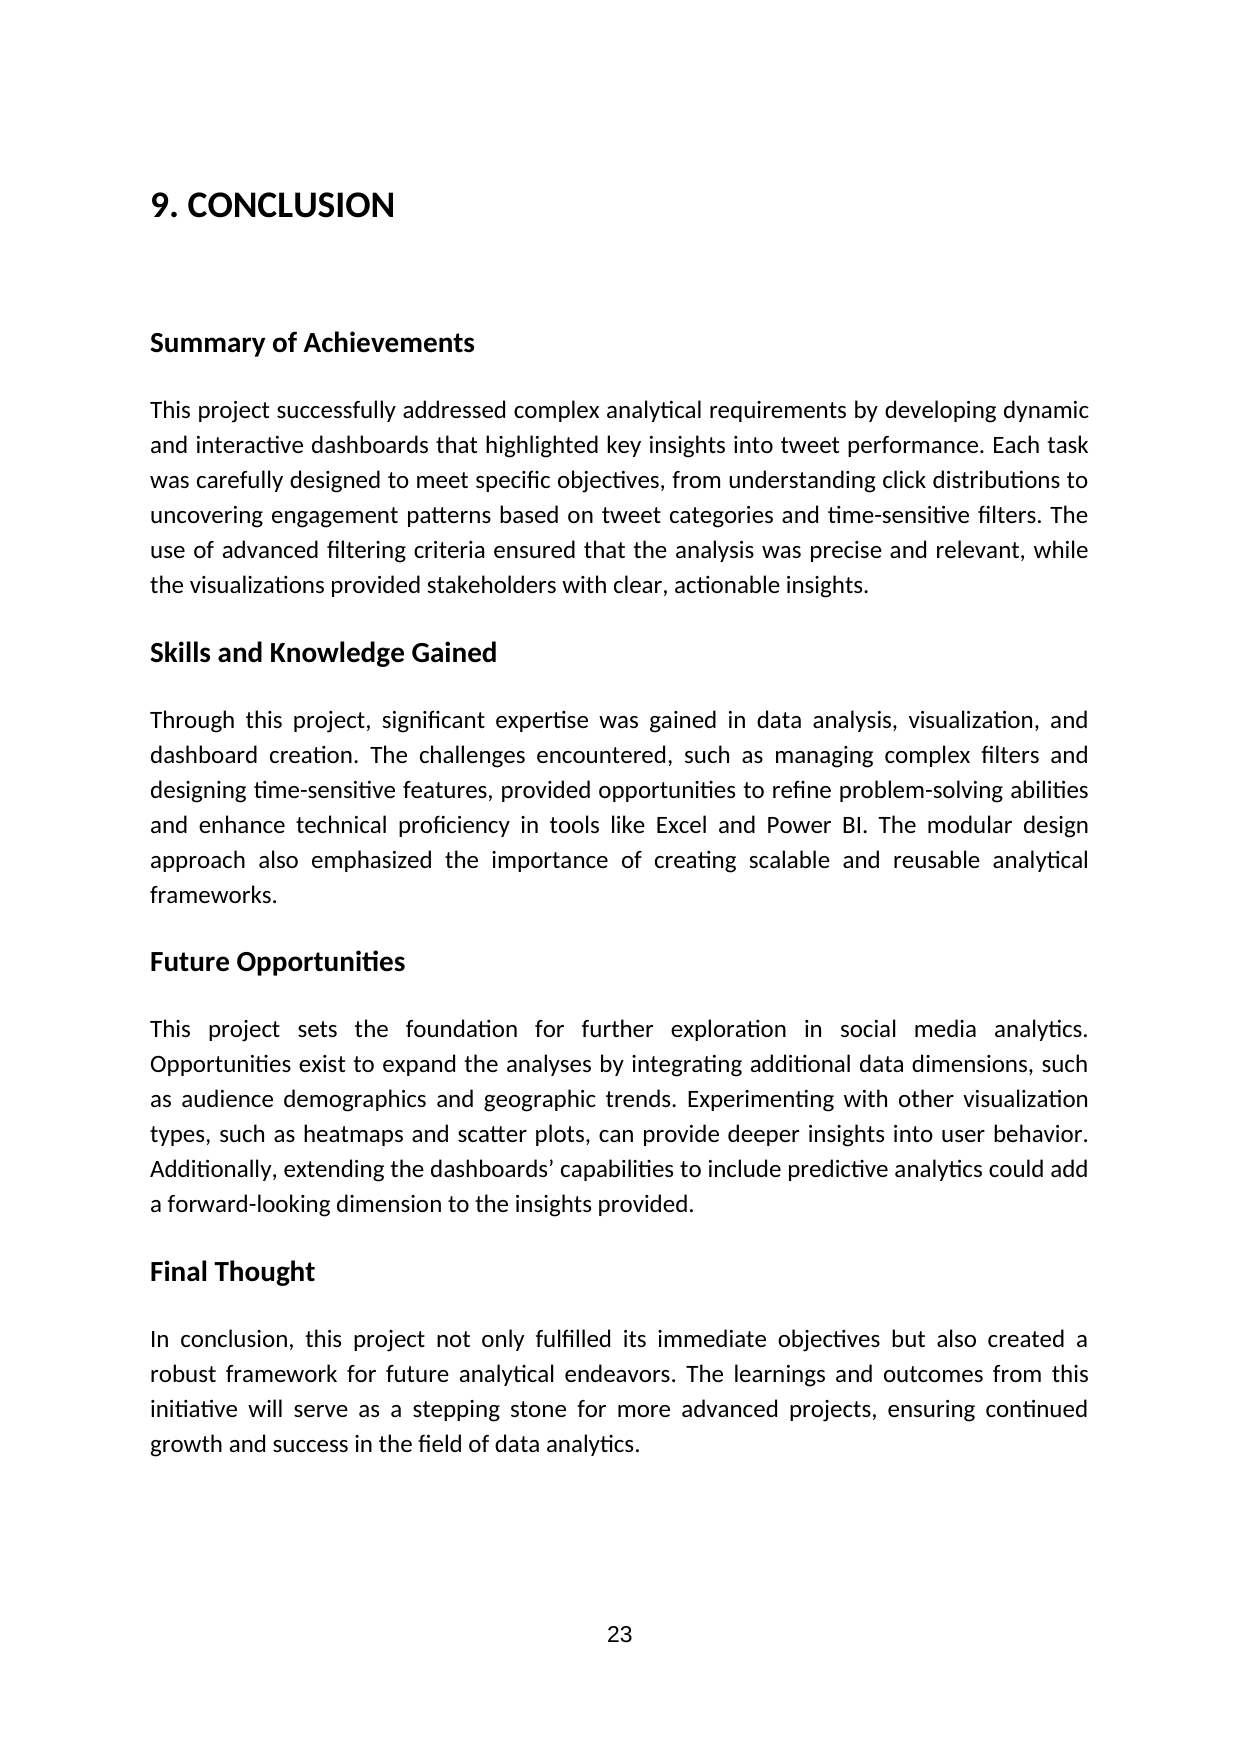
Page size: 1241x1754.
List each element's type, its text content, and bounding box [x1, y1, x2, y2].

text Through this project, significant expertise was gained in data analysis, visualization, and dashboard creation. The challenges encountered, such as managing complex filters and designing time-sensitive features, provided opportunities to refine problem-solving abilities and enhance technical proficiency in tools like Excel and Power BI. The modular design approach also emphasized the importance of creating scalable and reusable analytical frameworks. [150, 704, 1090, 910]
text In conclusion, this project not only fulfilled its immediate objectives but also created a robust framework for future analytical endeavors. The learnings and outcomes from this initiative will serve as a stepping stone for more advanced projects, ensuring continued growth and success in the field of data analytics. [150, 1323, 1090, 1459]
subtitle Summary of Achievements [150, 324, 1090, 360]
subtitle Skills and Knowledge Gained [150, 634, 1090, 669]
subtitle 9. CONCLUSION [150, 181, 1090, 227]
subtitle Future Opportunities [150, 943, 1090, 979]
text This project sets the foundation for further exploration in social media analytics. Opportunities exist to expand the analyses by integrating additional data dimensions, such as audience demographics and geographic trends. Experimenting with other visualization types, such as heatmaps and scatter plots, can provide deeper insights into user behavior. Additionally, extending the dashboards’ capabilities to include predictive analytics could add a forward-looking dimension to the insights provided. [150, 1014, 1090, 1219]
subtitle Final Thought [150, 1253, 1090, 1288]
text This project successfully addressed complex analytical requirements by developing dynamic and interactive dashboards that highlighted key insights into tweet performance. Each task was carefully designed to meet specific objectives, from understanding click distributions to uncovering engagement patterns based on tweet categories and time-sensitive filters. The use of advanced filtering criteria ensured that the analysis was precise and relevant, while the visualizations provided stakeholders with clear, actionable insights. [150, 395, 1090, 600]
